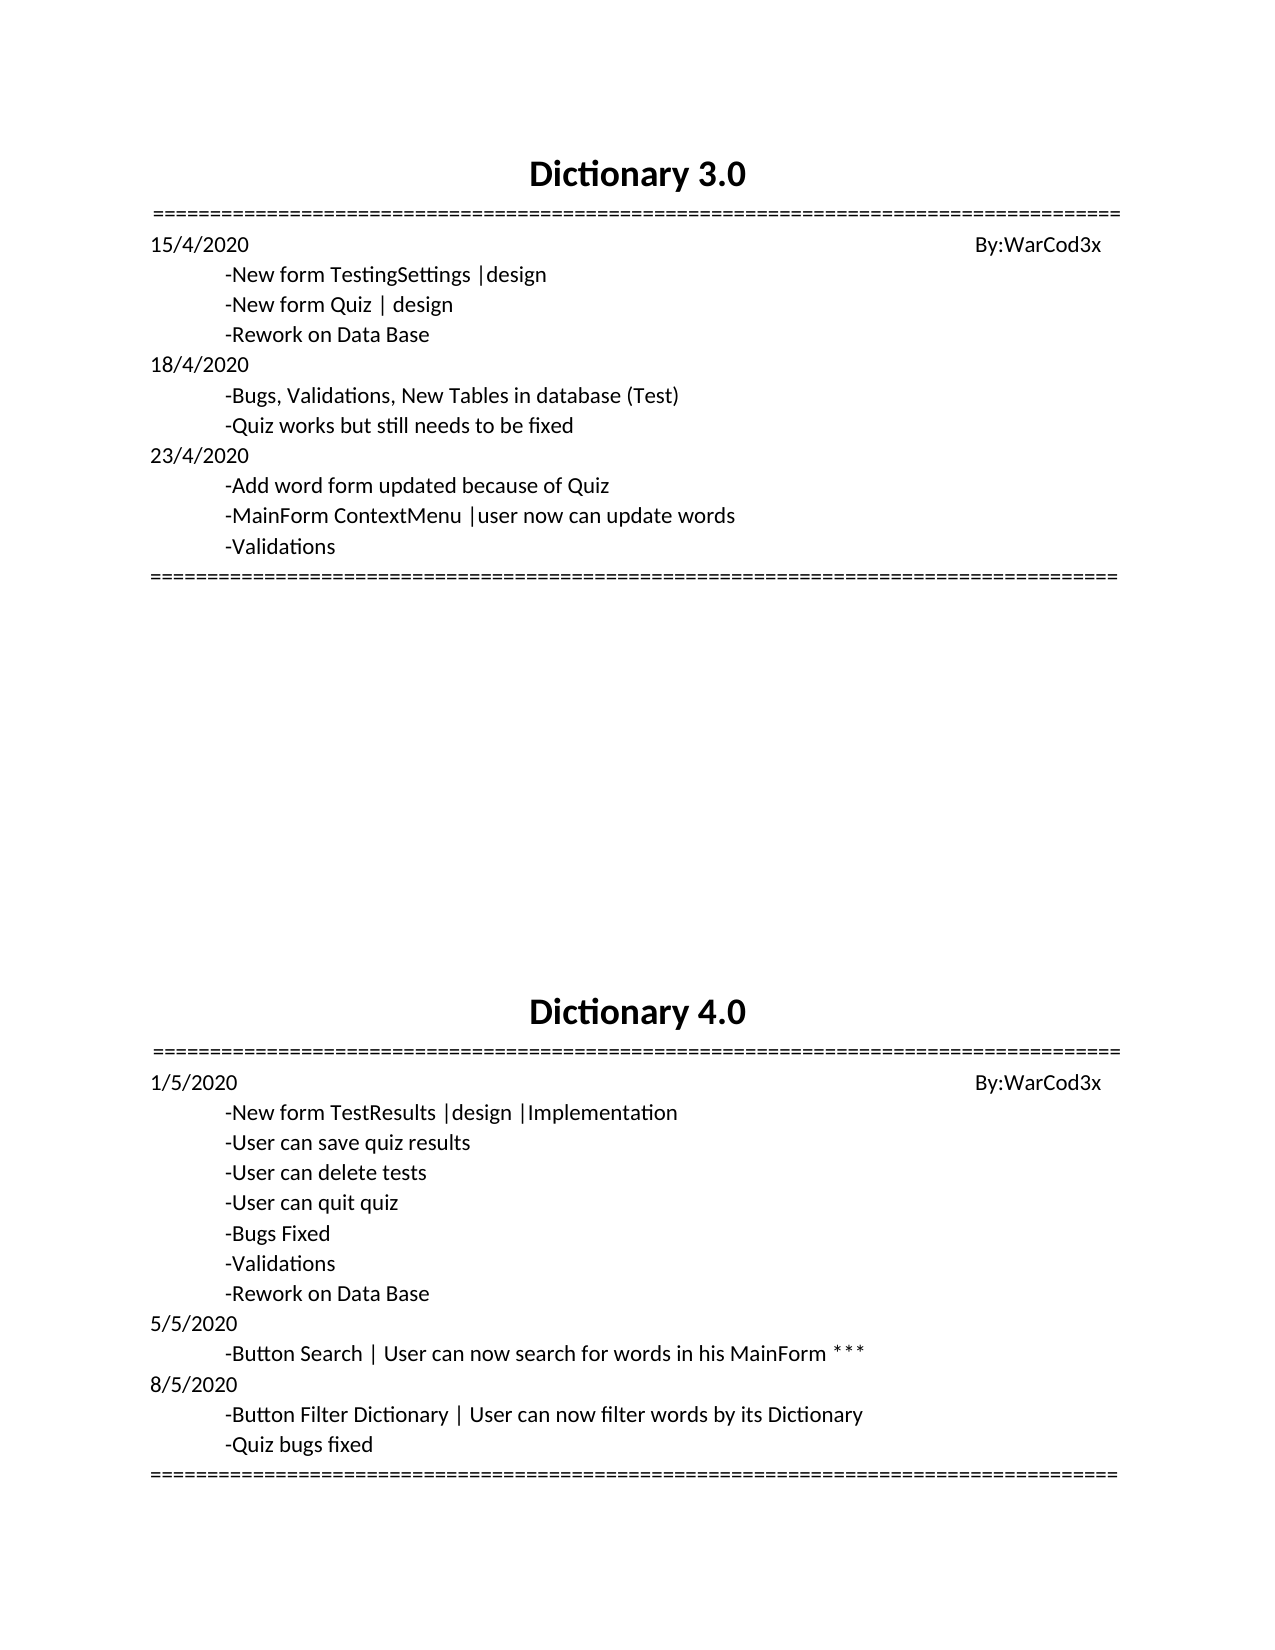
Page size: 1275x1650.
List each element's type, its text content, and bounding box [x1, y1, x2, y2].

text 5/5/2020 [150, 1309, 1125, 1337]
text -Validations [150, 532, 1125, 560]
text -MainForm ContextMenu |user now can update words [150, 502, 1125, 529]
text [150, 1460, 1125, 1488]
text -Add word form updated because of Quiz [150, 471, 1125, 499]
text Dictionary 4.0 [150, 988, 1125, 1034]
text -New form Quiz | design [150, 290, 1125, 318]
text -User can quit quiz [150, 1188, 1125, 1217]
text -User can save quiz results [150, 1128, 1125, 1156]
text -Quiz works but still needs to be fixed [150, 411, 1125, 439]
text -Button Filter Dictionary | User can now filter words by its Dictionary [150, 1400, 1125, 1428]
text -Bugs Fixed [150, 1219, 1125, 1247]
text -Validations [150, 1249, 1125, 1277]
text Dictionary 3.0 [150, 150, 1125, 196]
text 15/4/2020 By:WarCod3x [150, 230, 1125, 258]
text -Quiz bugs fixed [150, 1430, 1125, 1458]
text 1/5/2020 By:WarCod3x [150, 1068, 1125, 1096]
text 23/4/2020 [150, 441, 1125, 469]
text -User can delete tests [150, 1158, 1125, 1186]
text -New form TestResults |design |Implementation [150, 1098, 1125, 1126]
text ===================================================================================== [150, 1037, 1125, 1066]
text 18/4/2020 [150, 351, 1125, 378]
text -Rework on Data Base [150, 320, 1125, 348]
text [150, 199, 1125, 227]
text 8/5/2020 [150, 1370, 1125, 1398]
text -Bugs, Validations, New Tables in database (Test) [150, 381, 1125, 409]
text -New form TestingSettings |design [150, 260, 1125, 288]
text -Button Search | User can now search for words in his MainForm *** [150, 1339, 1125, 1368]
text ===================================================================================== [150, 562, 1125, 590]
text -Rework on Data Base [150, 1279, 1125, 1307]
